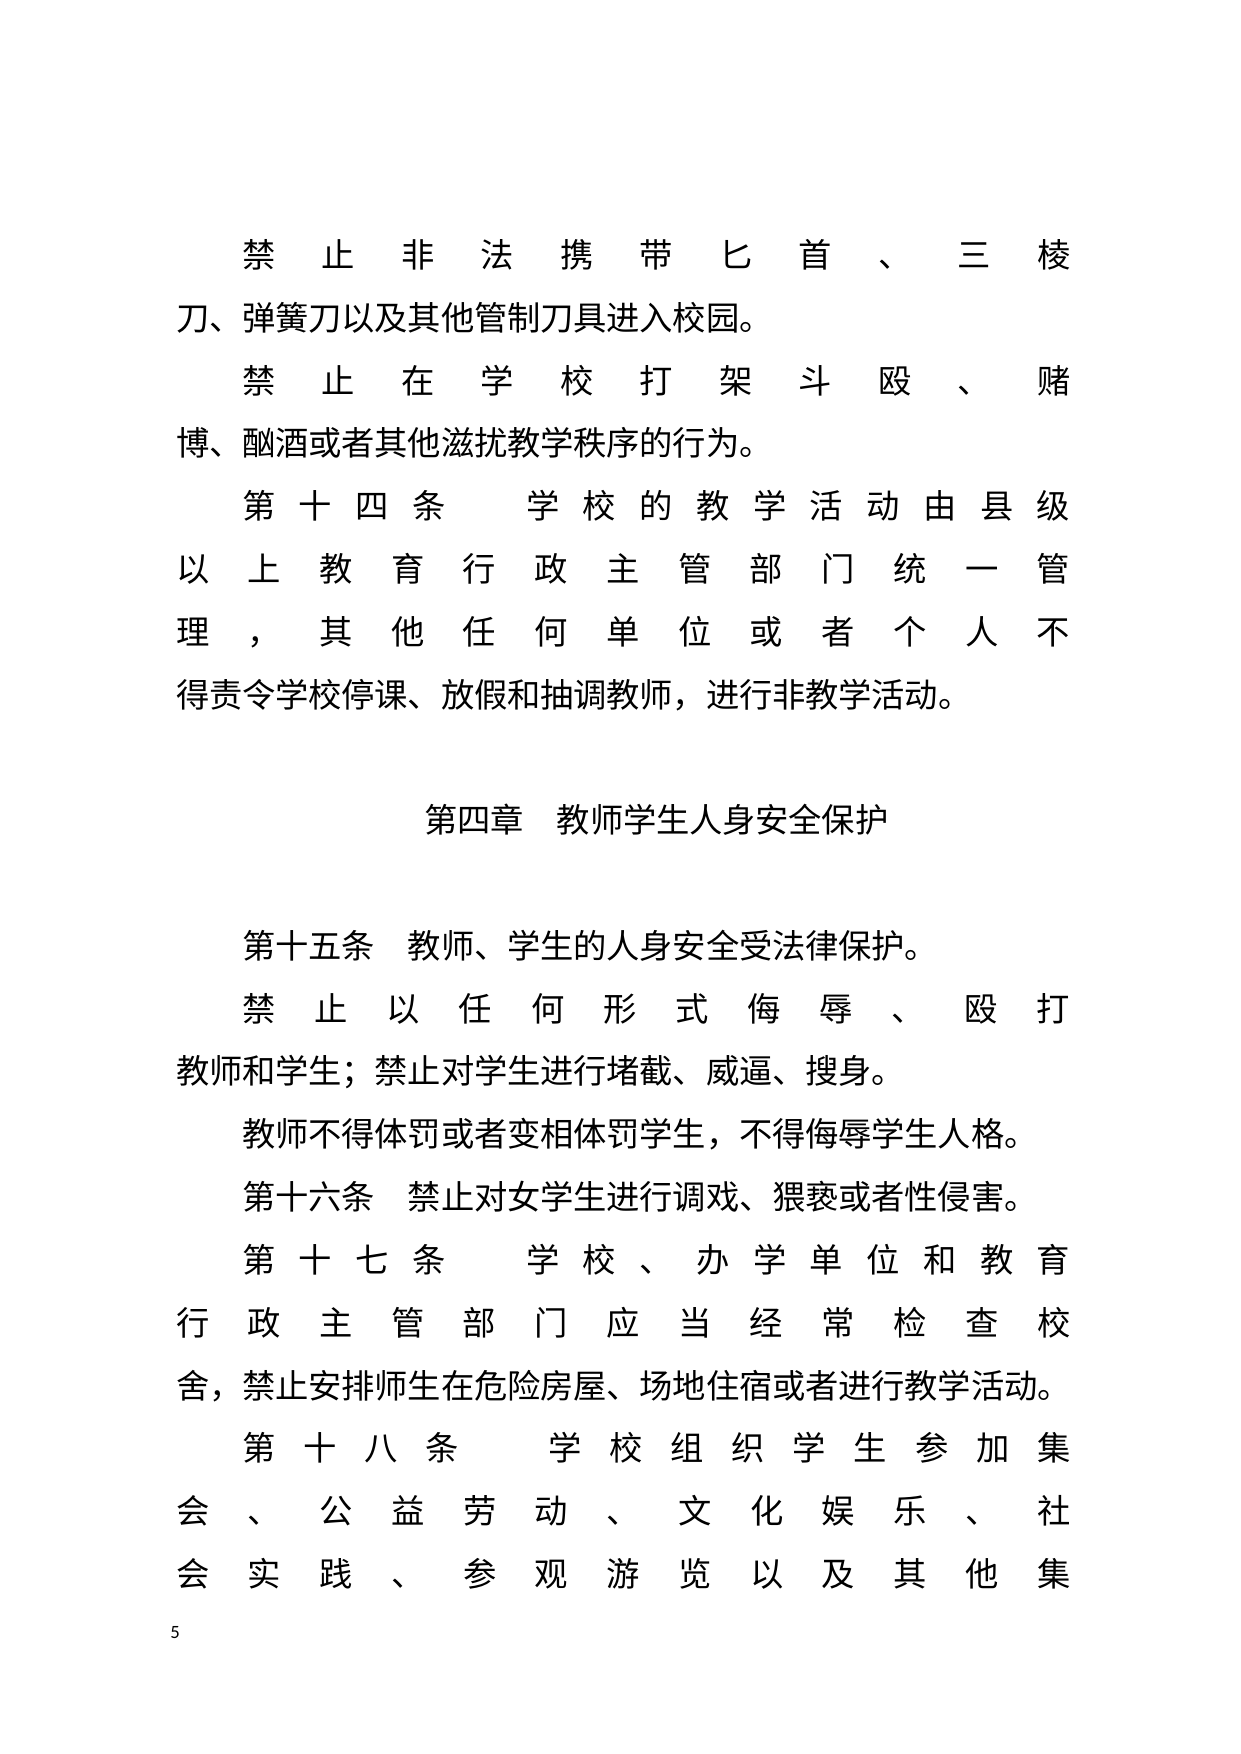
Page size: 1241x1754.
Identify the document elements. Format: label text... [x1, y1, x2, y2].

text 禁止以任何形式侮辱、殴打教师和学生；禁止对学生进行堵截、威逼、搜身。 [176, 975, 1070, 1101]
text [176, 1415, 1070, 1603]
text 禁止非法携带匕首、三棱刀、弹簧刀以及其他管制刀具进入校园。 [176, 221, 1070, 347]
text 第十五条 教师、学生的人身安全受法律保护。 [176, 912, 1070, 975]
text 第十七条 学校、办学单位和教育行政主管部门应当经常检查校舍，禁止安排师生在危险房屋、场地住宿或者进行教学活动。 [176, 1226, 1070, 1415]
text 第四章 教师学生人身安全保护 [176, 787, 1070, 849]
text 禁止在学校打架斗殴、赌博、酗酒或者其他滋扰教学秩序的行为。 [176, 347, 1070, 473]
text 第十四条 学校的教学活动由县级以上教育行政主管部门统一管理，其他任何单位或者个人不得责令学校停课、放假和抽调教师，进行非教学活动。 [176, 473, 1070, 724]
text 教师不得体罚或者变相体罚学生，不得侮辱学生人格。 [176, 1101, 1070, 1164]
text 第十六条 禁止对女学生进行调戏、猥亵或者性侵害。 [176, 1164, 1070, 1226]
